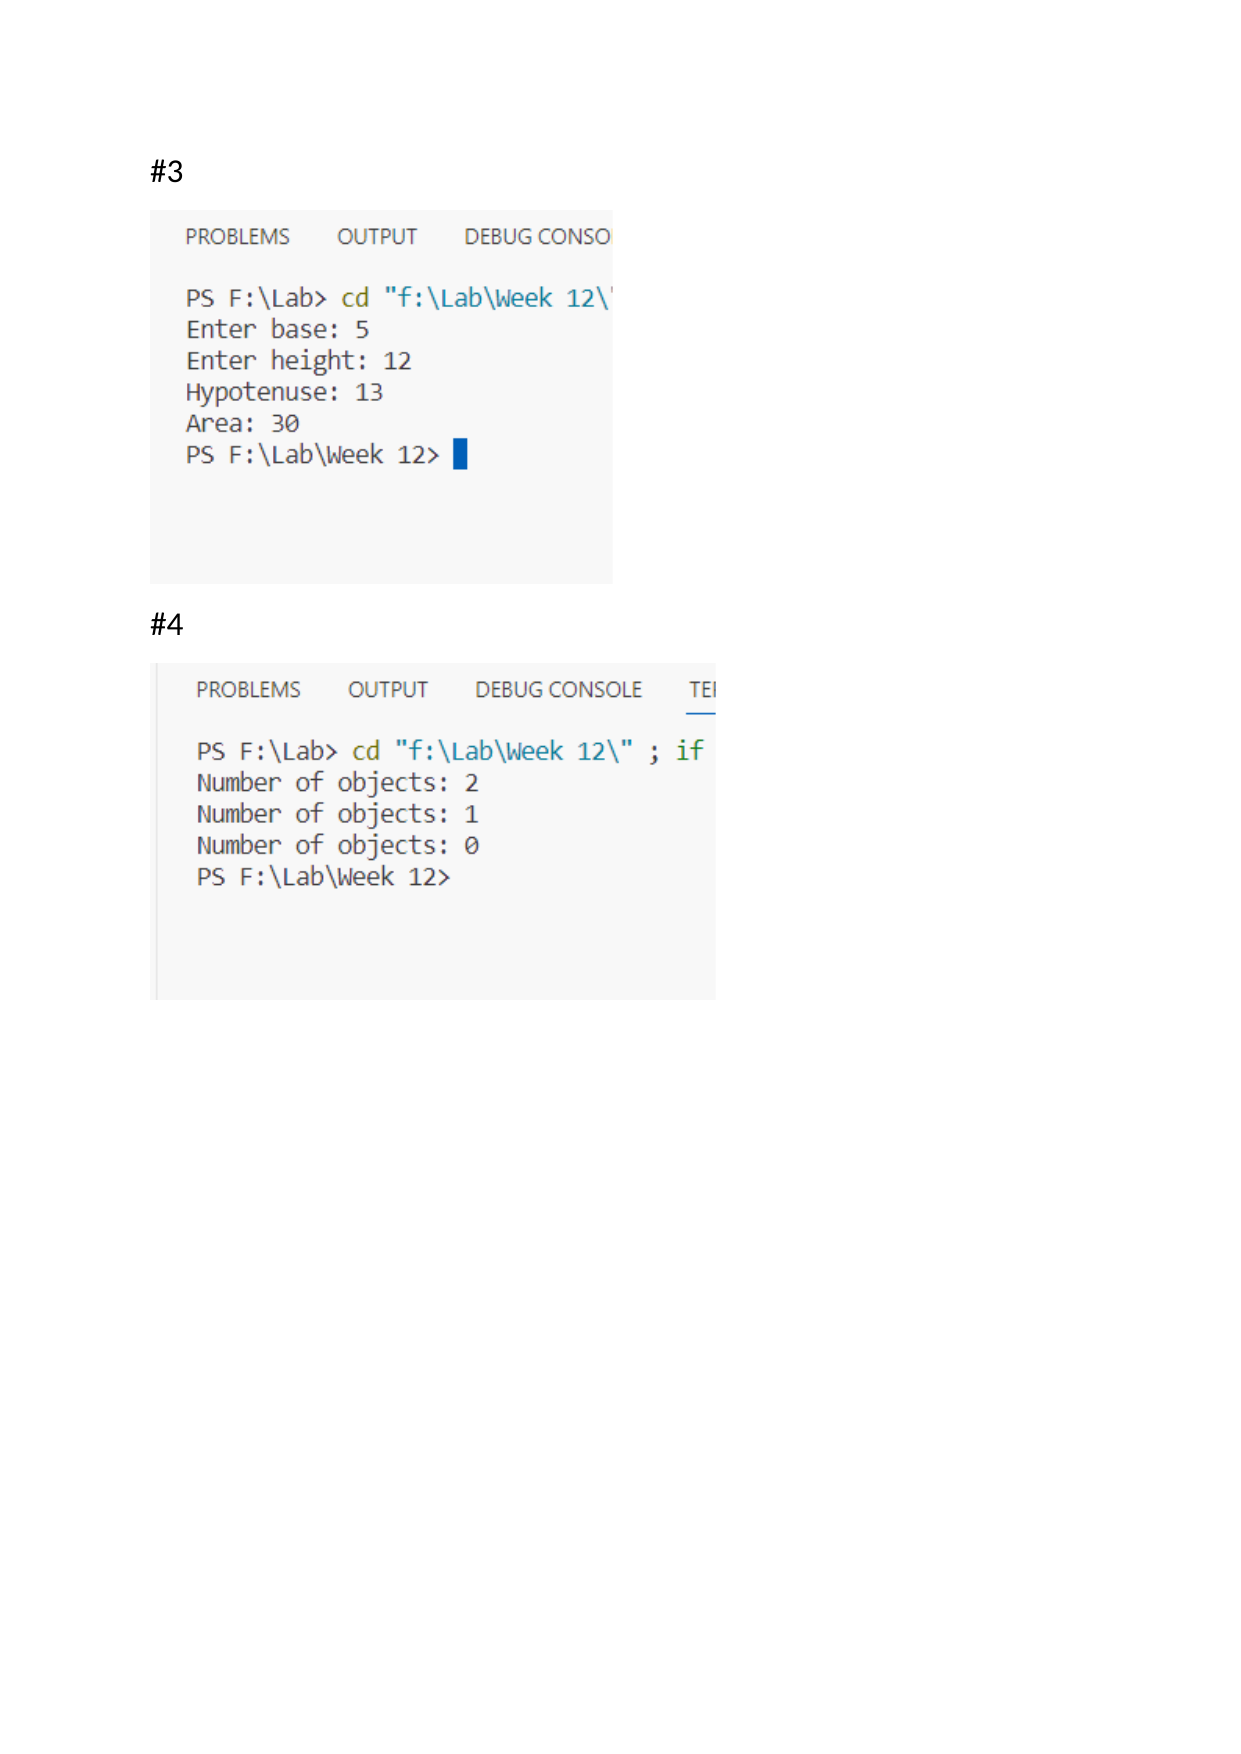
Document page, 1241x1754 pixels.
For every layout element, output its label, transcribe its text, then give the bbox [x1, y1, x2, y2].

picture [150, 210, 613, 584]
text #4 [150, 603, 1090, 644]
text #3 [150, 150, 1090, 191]
picture [150, 663, 716, 1000]
